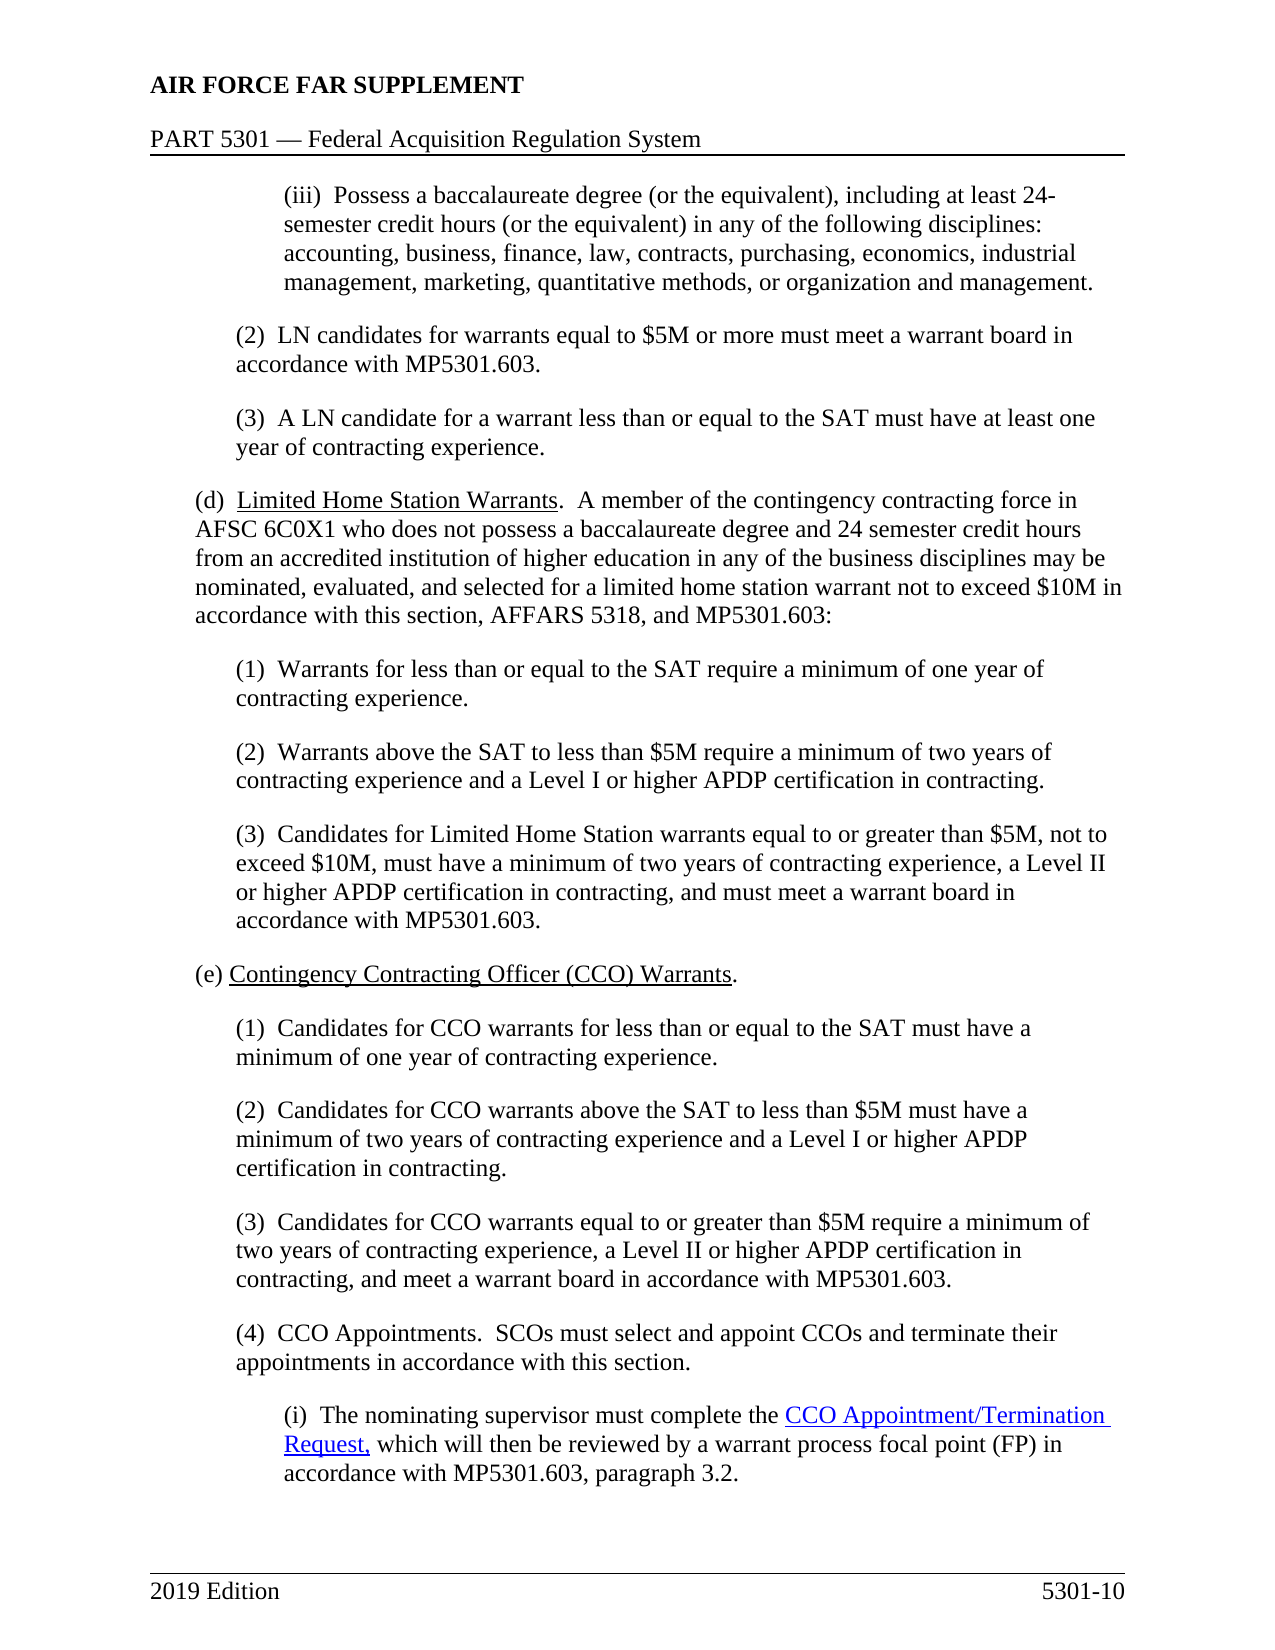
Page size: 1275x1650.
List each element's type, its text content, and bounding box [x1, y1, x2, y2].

list (2) LN candidates for warrants equal to $5M or more must meet a warrant board in accordance with MP5301.603. [236, 321, 1125, 378]
list (2) Warrants above the SAT to less than $5M require a minimum of two years of contracting experience and a Level I or higher APDP certification in contracting. [236, 737, 1125, 794]
list (3) A LN candidate for a warrant less than or equal to the SAT must have at least one year of contracting experience. [236, 403, 1125, 461]
list (1) Candidates for CCO warrants for less than or equal to the SAT must have a minimum of one year of contracting experience. [236, 1013, 1125, 1071]
list (1) Warrants for less than or equal to the SAT require a minimum of one year of contracting experience. [236, 654, 1125, 712]
list (4) CCO Appointments. SCOs must select and appoint CCOs and terminate their appointments in accordance with this section. [236, 1318, 1125, 1376]
list (2) Candidates for CCO warrants above the SAT to less than $5M must have a minimum of two years of contracting experience and a Level I or higher APDP certification in contracting. [236, 1096, 1125, 1182]
list (e) Contingency Contracting Officer (CCO) Warrants. [195, 959, 1125, 988]
list (3) Candidates for Limited Home Station warrants equal to or greater than $5M, not to exceed $10M, must have a minimum of two years of contracting experience, a Level II or higher APDP certification in contracting, and must meet a warrant board in accordance with MP5301.603. [236, 819, 1125, 934]
